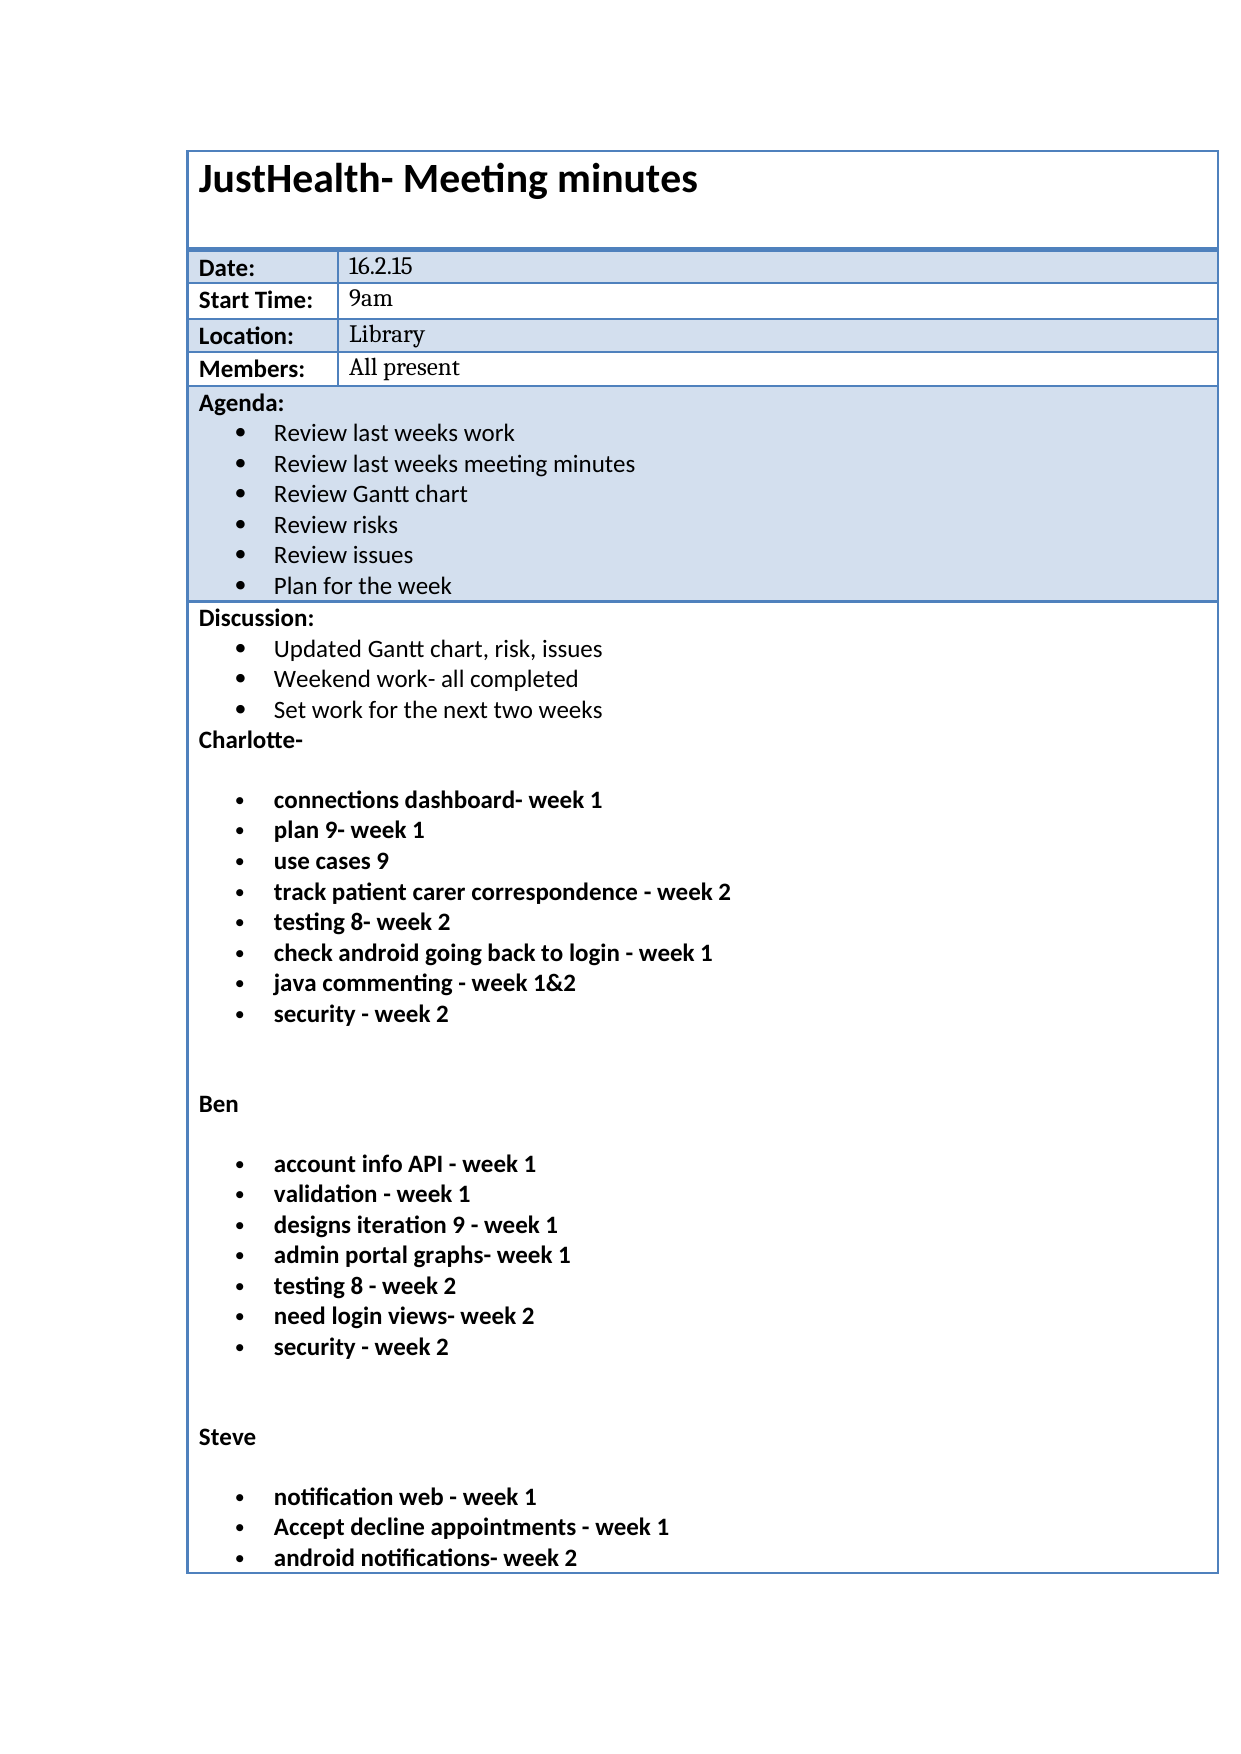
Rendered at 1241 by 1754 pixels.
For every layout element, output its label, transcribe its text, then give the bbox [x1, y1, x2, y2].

table_cell Location: [189, 320, 337, 351]
table_cell 9am [339, 284, 1217, 318]
table_cell 16.2.15 [339, 252, 1217, 282]
table_cell Agenda: Review last weeks work Review last weeks meeting minutes Review Gantt chart Review risks Review issues Plan for the week [189, 387, 1217, 600]
table_cell Start Time: [189, 284, 337, 318]
table_cell Library [339, 320, 1217, 351]
table_header JustHealth- Meeting minutes [189, 152, 1217, 247]
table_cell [189, 603, 1217, 1572]
table_cell Members: [189, 353, 337, 384]
table_cell Date: [189, 252, 337, 282]
table_cell All present [339, 353, 1217, 384]
